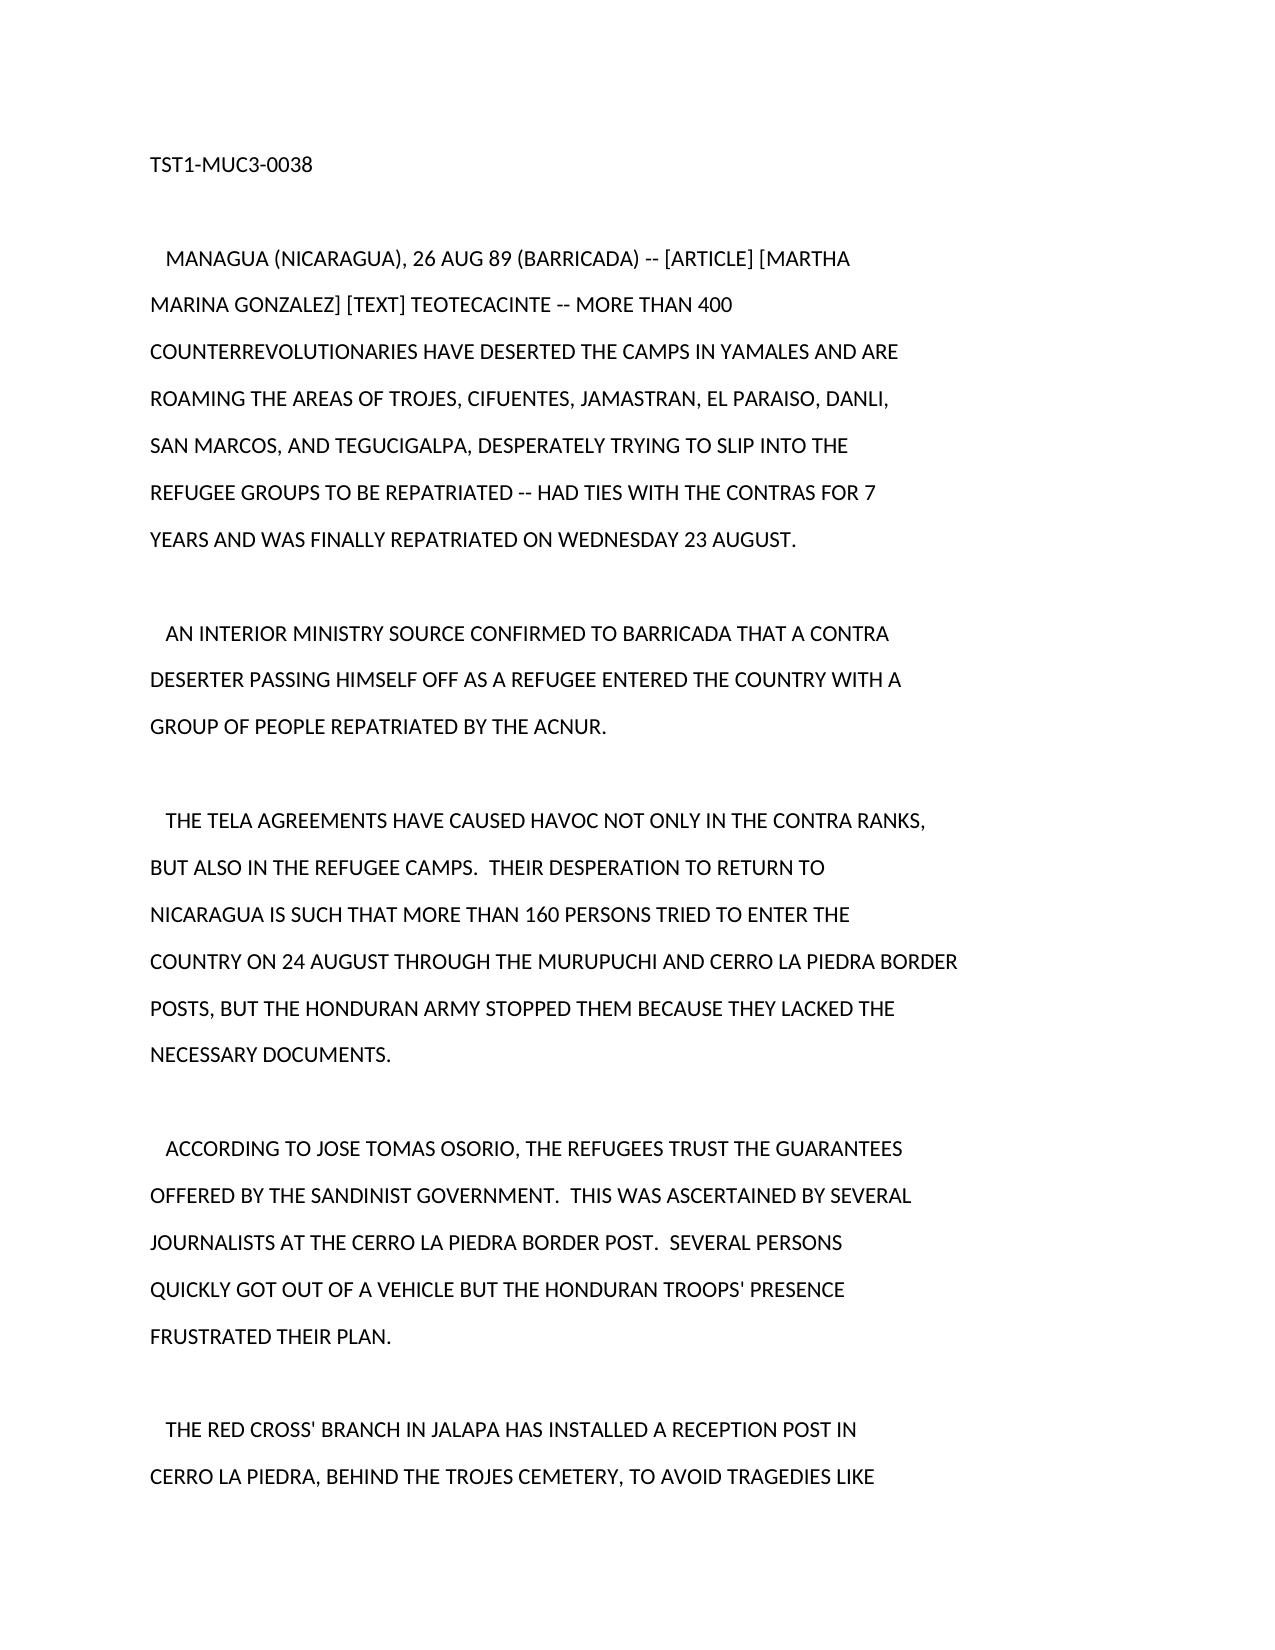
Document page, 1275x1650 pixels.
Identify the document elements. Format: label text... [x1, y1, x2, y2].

text MANAGUA (NICARAGUA), 26 AUG 89 (BARRICADA) -- [ARTICLE] [MARTHA [150, 244, 1125, 272]
text OFFERED BY THE SANDINIST GOVERNMENT. THIS WAS ASCERTAINED BY SEVERAL [150, 1181, 1125, 1209]
text CERRO LA PIEDRA, BEHIND THE TROJES CEMETERY, TO AVOID TRAGEDIES LIKE [150, 1462, 1125, 1491]
text SAN MARCOS, AND TEGUCIGALPA, DESPERATELY TRYING TO SLIP INTO THE [150, 431, 1125, 459]
text YEARS AND WAS FINALLY REPATRIATED ON WEDNESDAY 23 AUGUST. [150, 525, 1125, 553]
text COUNTRY ON 24 AUGUST THROUGH THE MURUPUCHI AND CERRO LA PIEDRA BORDER [150, 947, 1125, 975]
text ACCORDING TO JOSE TOMAS OSORIO, THE REFUGEES TRUST THE GUARANTEES [150, 1134, 1125, 1162]
text REFUGEE GROUPS TO BE REPATRIATED -- HAD TIES WITH THE CONTRAS FOR 7 [150, 478, 1125, 506]
text NICARAGUA IS SUCH THAT MORE THAN 160 PERSONS TRIED TO ENTER THE [150, 900, 1125, 928]
text NECESSARY DOCUMENTS. [150, 1041, 1125, 1069]
text JOURNALISTS AT THE CERRO LA PIEDRA BORDER POST. SEVERAL PERSONS [150, 1228, 1125, 1256]
text THE TELA AGREEMENTS HAVE CAUSED HAVOC NOT ONLY IN THE CONTRA RANKS, [150, 806, 1125, 834]
text COUNTERREVOLUTIONARIES HAVE DESERTED THE CAMPS IN YAMALES AND ARE [150, 337, 1125, 366]
text GROUP OF PEOPLE REPATRIATED BY THE ACNUR. [150, 712, 1125, 741]
text THE RED CROSS' BRANCH IN JALAPA HAS INSTALLED A RECEPTION POST IN [150, 1416, 1125, 1444]
text ROAMING THE AREAS OF TROJES, CIFUENTES, JAMASTRAN, EL PARAISO, DANLI, [150, 384, 1125, 412]
text AN INTERIOR MINISTRY SOURCE CONFIRMED TO BARRICADA THAT A CONTRA [150, 619, 1125, 647]
text POSTS, BUT THE HONDURAN ARMY STOPPED THEM BECAUSE THEY LACKED THE [150, 994, 1125, 1022]
text TST1-MUC3-0038 [150, 150, 1125, 178]
text FRUSTRATED THEIR PLAN. [150, 1322, 1125, 1350]
text DESERTER PASSING HIMSELF OFF AS A REFUGEE ENTERED THE COUNTRY WITH A [150, 666, 1125, 694]
text BUT ALSO IN THE REFUGEE CAMPS. THEIR DESPERATION TO RETURN TO [150, 853, 1125, 881]
text MARINA GONZALEZ] [TEXT] TEOTECACINTE -- MORE THAN 400 [150, 291, 1125, 319]
text QUICKLY GOT OUT OF A VEHICLE BUT THE HONDURAN TROOPS' PRESENCE [150, 1275, 1125, 1303]
